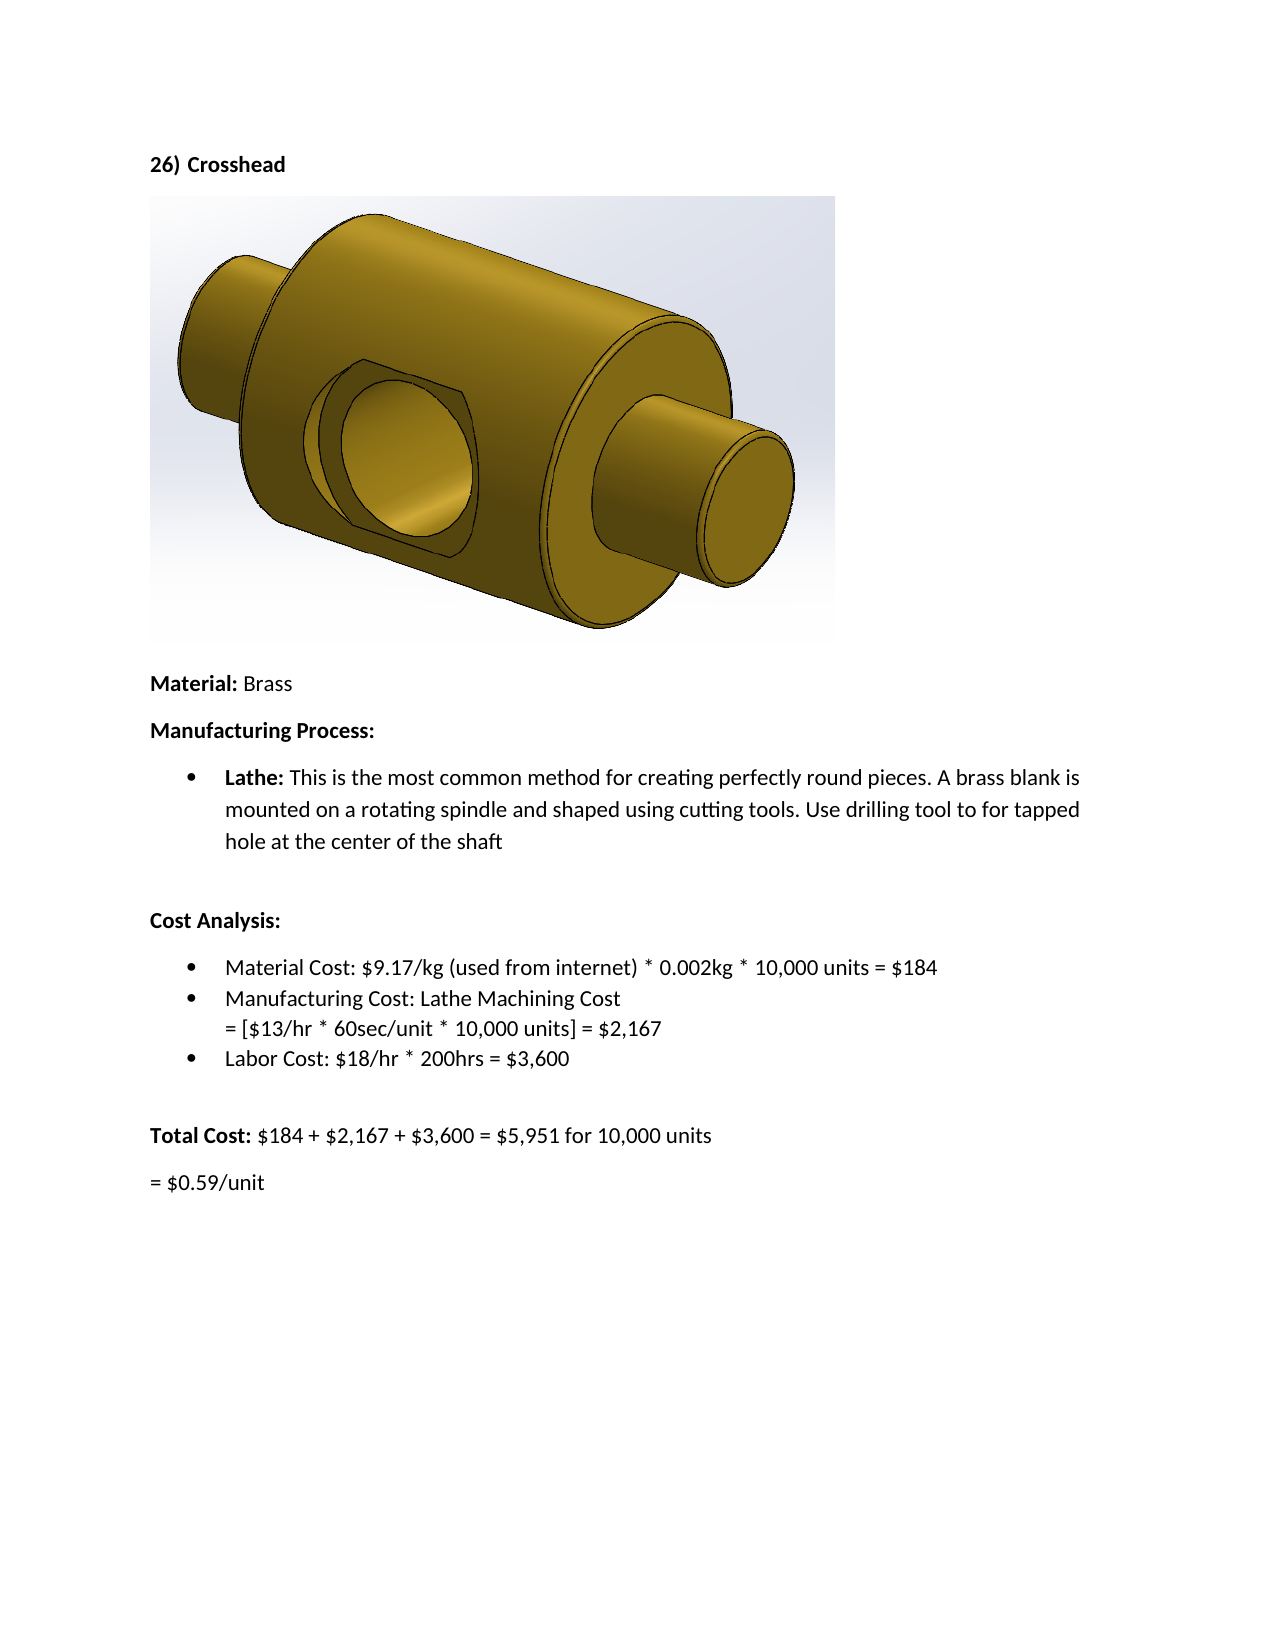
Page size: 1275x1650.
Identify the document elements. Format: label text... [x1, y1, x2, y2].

text Manufacturing Process: [150, 716, 1125, 744]
list = [$13/hr * 60sec/unit * 10,000 units] = $2,167 [225, 1014, 1125, 1042]
text = $0.59/unit [150, 1168, 1125, 1196]
list Labor Cost: $18/hr * 200hrs = $3,600 [187, 1044, 1125, 1072]
list Crosshead [150, 150, 1125, 178]
list Lathe: This is the most common method for creating perfectly round pieces. A brass blank is mounted on a rotating spindle and shaped using cutting tools. Use drilling tool to for tapped hole at the center of the shaft [187, 763, 1125, 856]
list Manufacturing Cost: Lathe Machining Cost [187, 984, 1125, 1012]
list Material Cost: $9.17/kg (used from internet) * 0.002kg * 10,000 units = $184 [187, 953, 1125, 981]
text Total Cost: $184 + $2,167 + $3,600 = $5,951 for 10,000 units [150, 1121, 1125, 1149]
text Material: Brass [150, 669, 1125, 697]
text Cost Analysis: [150, 907, 1125, 934]
picture [150, 196, 836, 643]
